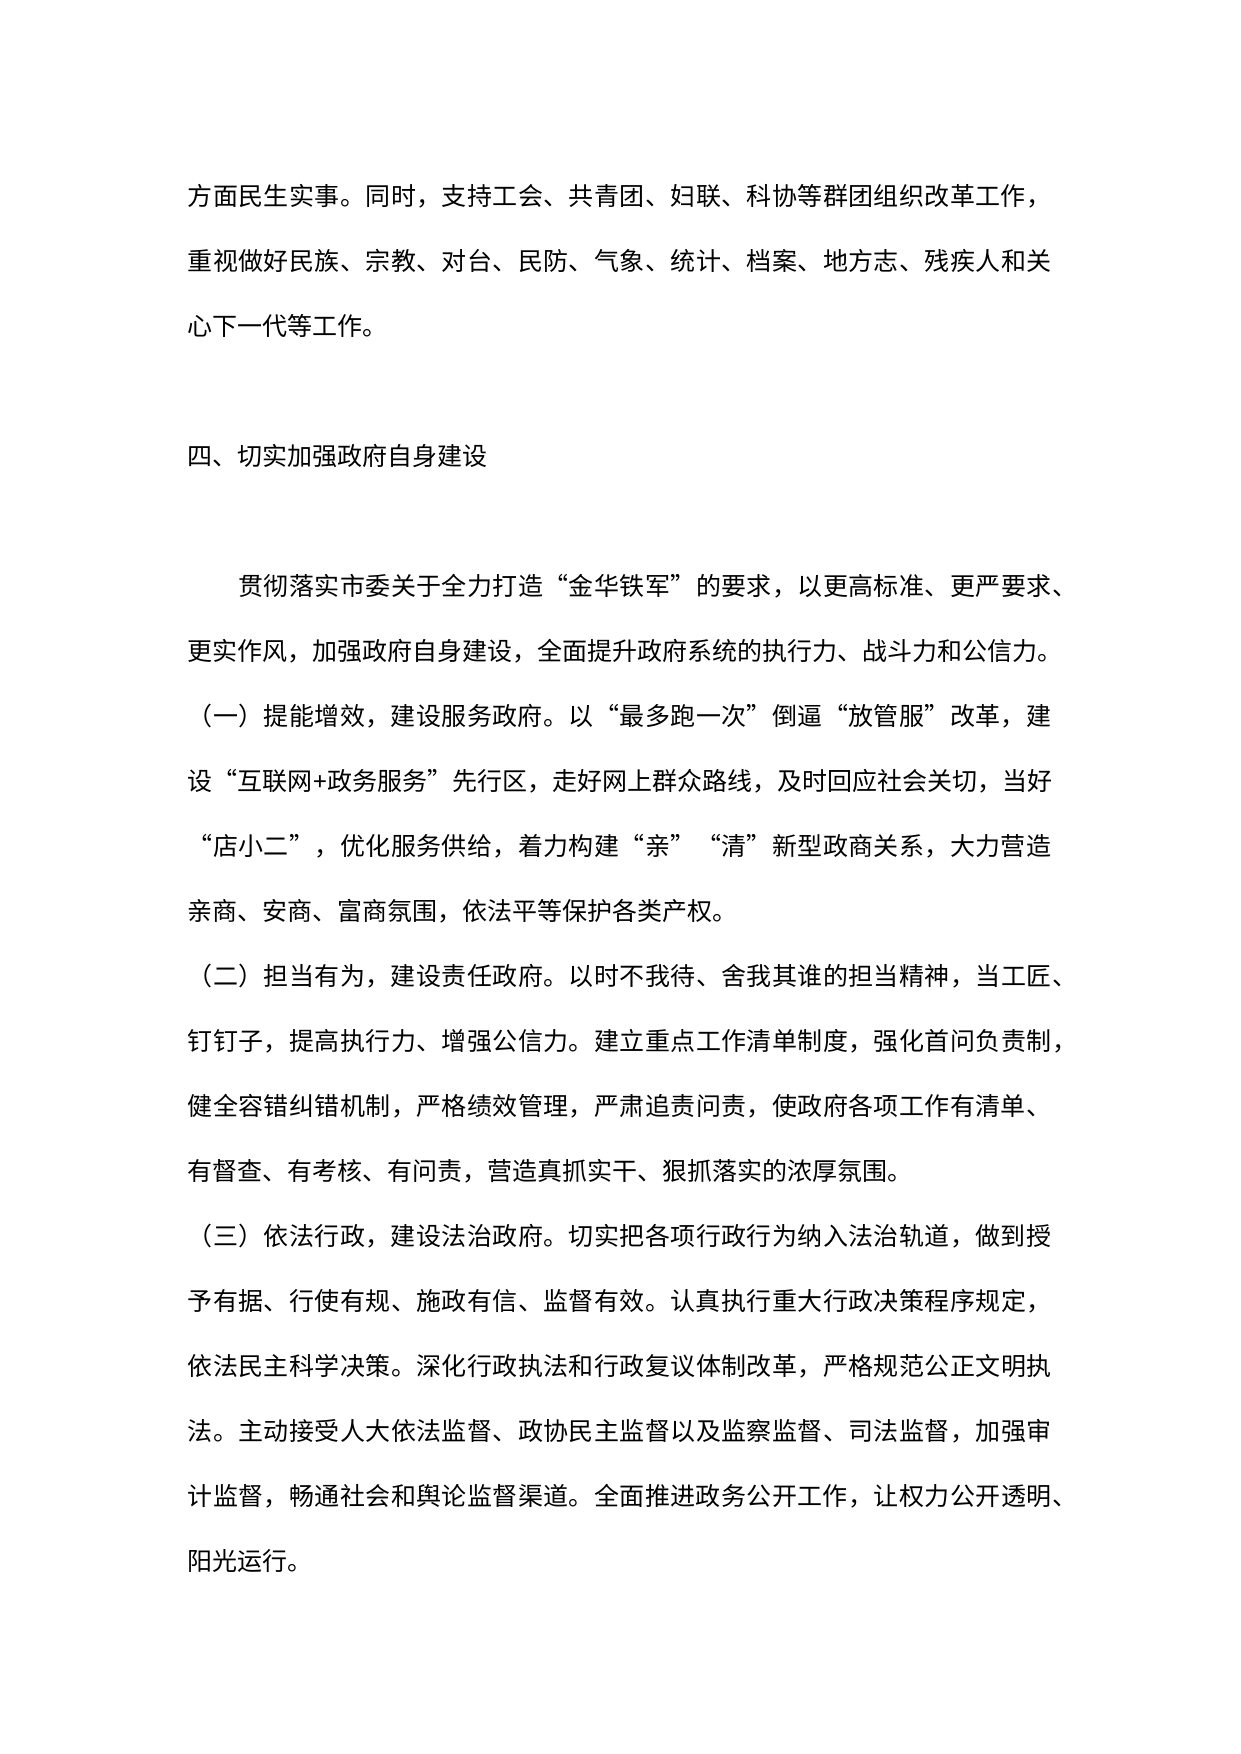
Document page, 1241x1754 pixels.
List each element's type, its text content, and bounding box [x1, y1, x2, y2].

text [187, 162, 1053, 357]
text （三）依法行政，建设法治政府。切实把各项行政行为纳入法治轨道，做到授予有据、行使有规、施政有信、监督有效。认真执行重大行政决策程序规定，依法民主科学决策。深化行政执法和行政复议体制改革，严格规范公正文明执法。主动接受人大依法监督、政协民主监督以及监察监督、司法监督，加强审计监督，畅通社会和舆论监督渠道。全面推进政务公开工作，让权力公开透明、阳光运行。 [187, 1202, 1053, 1592]
text 贯彻落实市委关于全力打造“金华铁军”的要求，以更高标准、更严要求、更实作风，加强政府自身建设，全面提升政府系统的执行力、战斗力和公信力。 [187, 552, 1053, 682]
text （一）提能增效，建设服务政府。以“最多跑一次”倒逼“放管服”改革，建设“互联网+政务服务”先行区，走好网上群众路线，及时回应社会关切，当好“店小二”，优化服务供给，着力构建“亲”“清”新型政商关系，大力营造亲商、安商、富商氛围，依法平等保护各类产权。 [187, 682, 1053, 942]
text （二）担当有为，建设责任政府。以时不我待、舍我其谁的担当精神，当工匠、钉钉子，提高执行力、增强公信力。建立重点工作清单制度，强化首问负责制，健全容错纠错机制，严格绩效管理，严肃追责问责，使政府各项工作有清单、有督查、有考核、有问责，营造真抓实干、狠抓落实的浓厚氛围。 [187, 942, 1053, 1202]
text 四、切实加强政府自身建设 [187, 422, 1053, 487]
